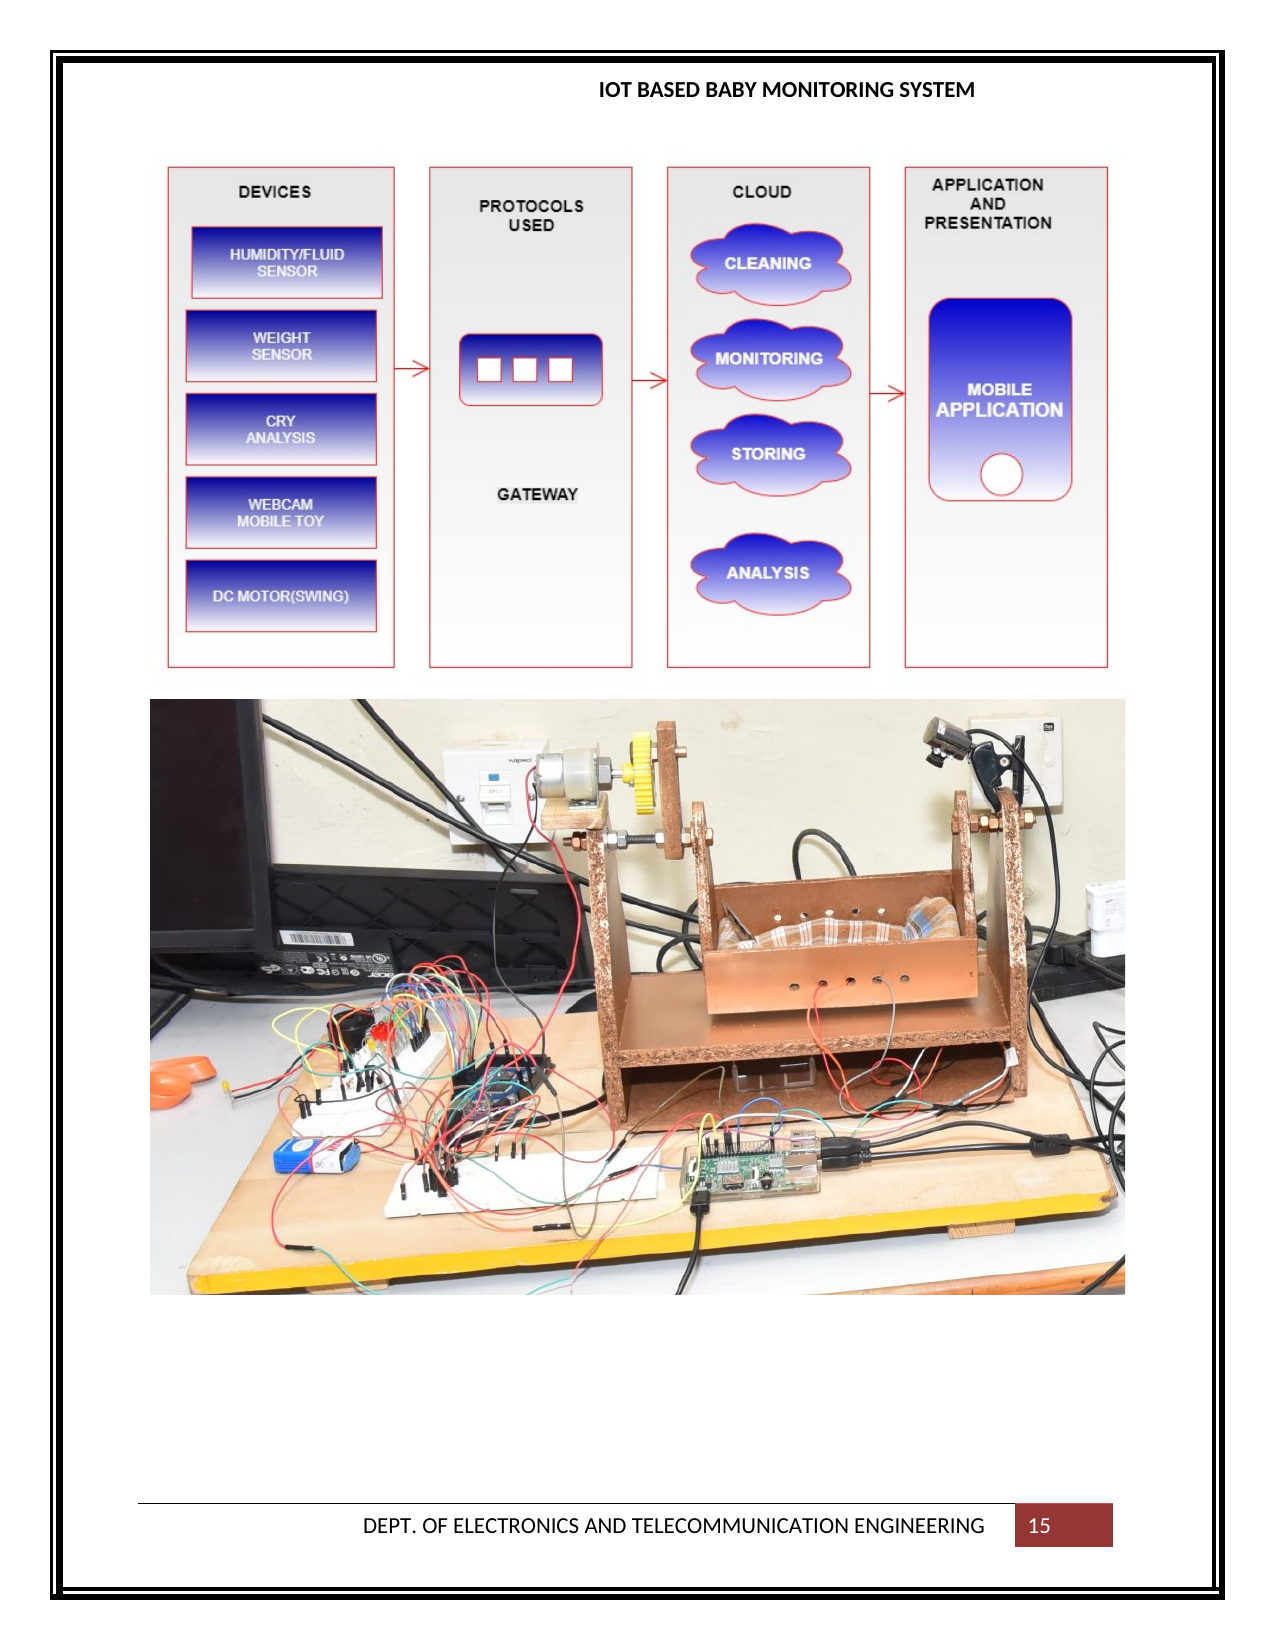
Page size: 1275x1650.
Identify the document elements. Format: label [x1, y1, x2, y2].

picture [150, 699, 1125, 1295]
picture [150, 150, 1125, 686]
